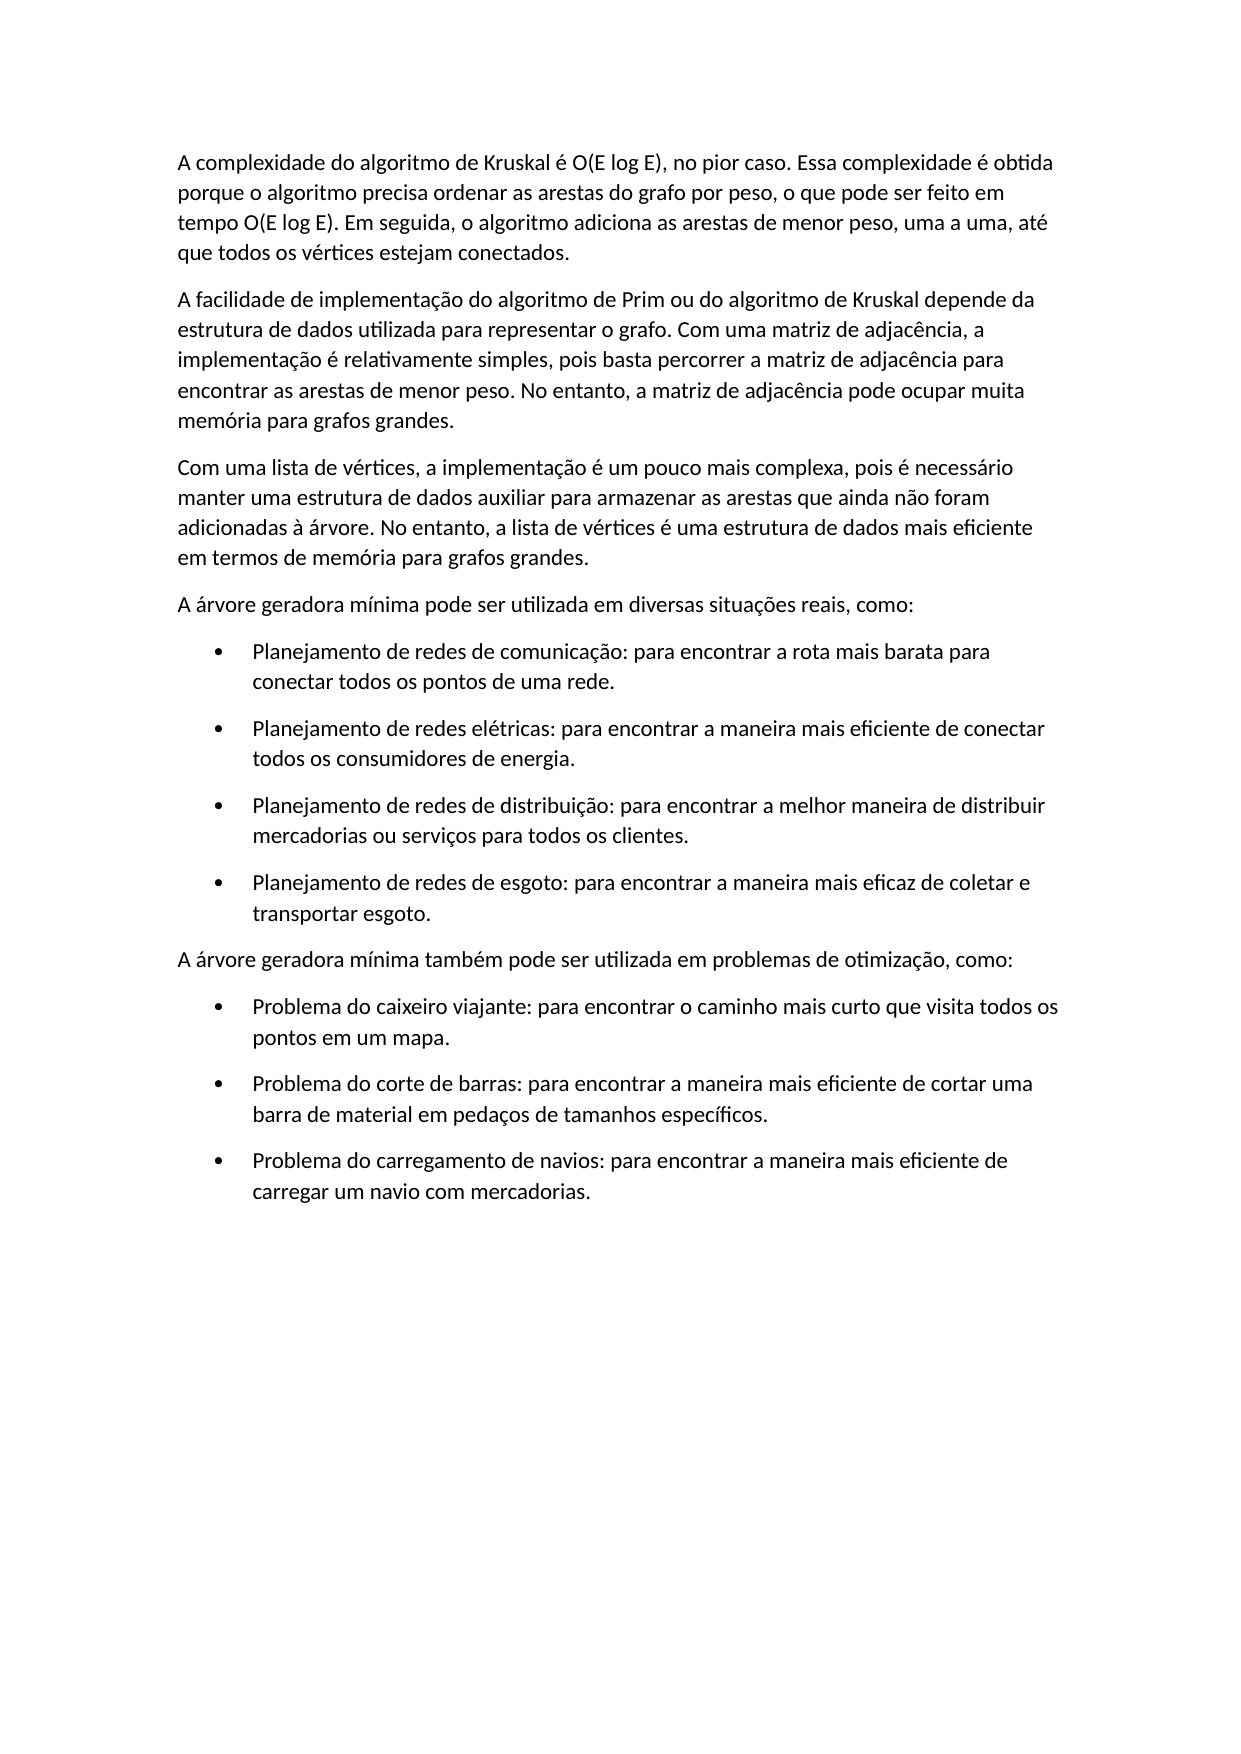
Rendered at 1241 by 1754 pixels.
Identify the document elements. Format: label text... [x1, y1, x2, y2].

list Problema do caixeiro viajante: para encontrar o caminho mais curto que visita todos os pontos em um mapa. [215, 992, 1063, 1051]
text A facilidade de implementação do algoritmo de Prim ou do algoritmo de Kruskal depende da estrutura de dados utilizada para representar o grafo. Com uma matriz de adjacência, a implementação é relativamente simples, pois basta percorrer a matriz de adjacência para encontrar as arestas de menor peso. No entanto, a matriz de adjacência pode ocupar muita memória para grafos grandes. [177, 285, 1063, 434]
list Planejamento de redes de distribuição: para encontrar a melhor maneira de distribuir mercadorias ou serviços para todos os clientes. [215, 791, 1063, 849]
text A árvore geradora mínima pode ser utilizada em diversas situações reais, como: [177, 590, 1063, 618]
list Problema do carregamento de navios: para encontrar a maneira mais eficiente de carregar um navio com mercadorias. [215, 1147, 1063, 1205]
text A complexidade do algoritmo de Kruskal é O(E log E), no pior caso. Essa complexidade é obtida porque o algoritmo precisa ordenar as arestas do grafo por peso, o que pode ser feito em tempo O(E log E). Em seguida, o algoritmo adiciona as arestas de menor peso, uma a uma, até que todos os vértices estejam conectados. [177, 148, 1063, 266]
text A árvore geradora mínima também pode ser utilizada em problemas de otimização, como: [177, 946, 1063, 973]
list Planejamento de redes elétricas: para encontrar a maneira mais eficiente de conectar todos os consumidores de energia. [215, 714, 1063, 772]
list Problema do corte de barras: para encontrar a maneira mais eficiente de cortar uma barra de material em pedaços de tamanhos específicos. [215, 1069, 1063, 1128]
list Planejamento de redes de comunicação: para encontrar a rota mais barata para conectar todos os pontos de uma rede. [215, 637, 1063, 695]
text Com uma lista de vértices, a implementação é um pouco mais complexa, pois é necessário manter uma estrutura de dados auxiliar para armazenar as arestas que ainda não foram adicionadas à árvore. No entanto, a lista de vértices é uma estrutura de dados mais eficiente em termos de memória para grafos grandes. [177, 453, 1063, 571]
list Planejamento de redes de esgoto: para encontrar a maneira mais eficaz de coletar e transportar esgoto. [215, 868, 1063, 927]
